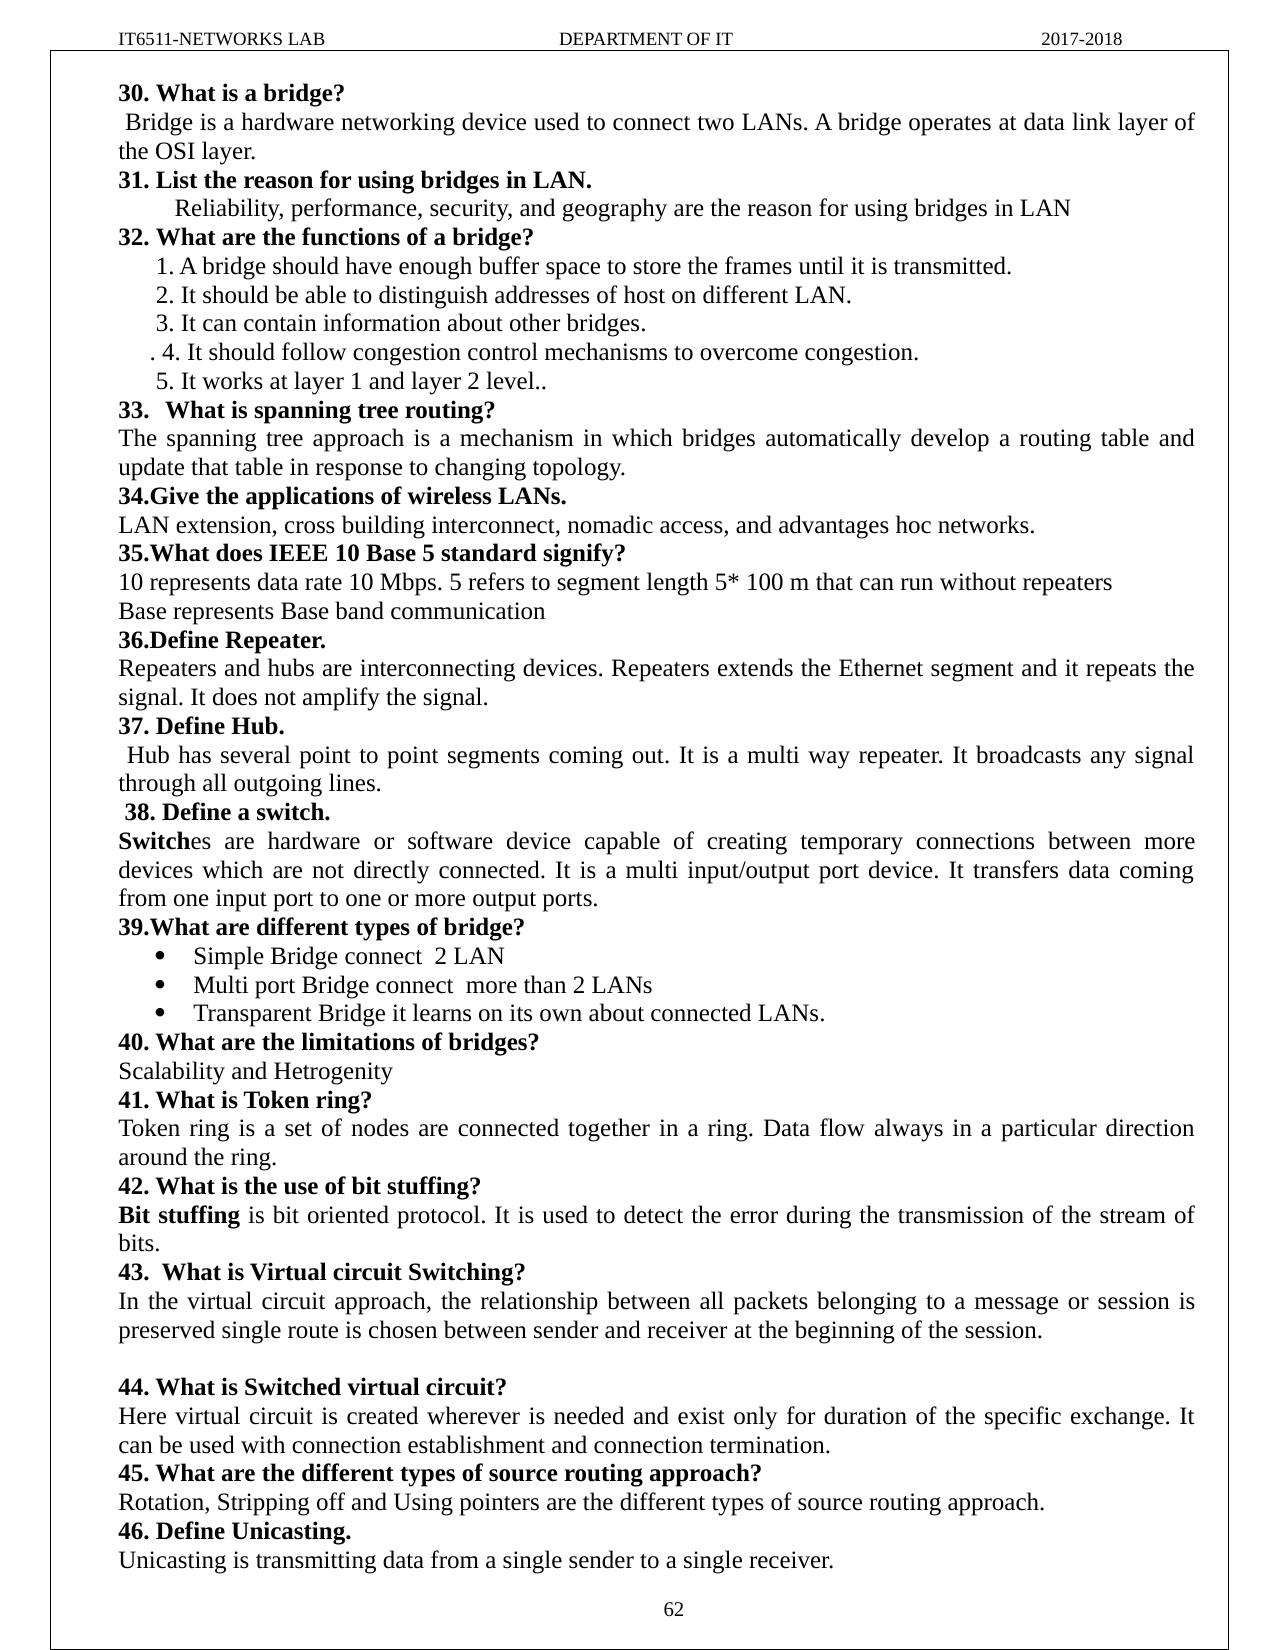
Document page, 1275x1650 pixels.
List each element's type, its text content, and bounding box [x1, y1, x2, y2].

text 1. A bridge should have enough buffer space to store the frames until it is transmitted. [118, 251, 1196, 280]
list Multi port Bridge connect more than 2 LANs [156, 970, 1196, 998]
text 5. It works at layer 1 and layer 2 level.. [118, 366, 1196, 395]
list 45. What are the different types of source routing approach? [118, 1458, 1196, 1487]
text Scalability and Hetrogenity [118, 1056, 1196, 1085]
text 3. It can contain information about other bridges. [118, 308, 1196, 337]
text Base represents Base band communication [118, 596, 1196, 625]
text Token ring is a set of nodes are connected together in a ring. Data flow always in a particular direction around the ring. [118, 1113, 1196, 1171]
text 41. What is Token ring? [118, 1085, 1196, 1113]
list Unicasting is transmitting data from a single sender to a single receiver. [118, 1545, 1196, 1573]
text In the virtual circuit approach, the relationship between all packets belonging to a message or session is preserved single route is chosen between sender and receiver at the beginning of the session. [118, 1286, 1196, 1343]
text 35.What does IEEE 10 Base 5 standard signify? [118, 538, 1196, 567]
text 37. Define Hub. [118, 711, 1196, 740]
list connect 2 LAN [156, 941, 1196, 970]
text 44. What is Switched virtual circuit? [118, 1372, 1196, 1401]
list List the reason for using bridges in LAN. [118, 165, 1196, 193]
text 36.Define Repeater. [118, 625, 1196, 653]
text 42. What is the use of bit stuffing? [118, 1171, 1196, 1200]
text Bridge is a hardware networking device used to connect two LANs. A bridge operates at data link layer of the OSI layer. [118, 107, 1196, 165]
text Here virtual circuit is created wherever is needed and exist only for duration of the specific exchange. It can be used with connection establishment and connection termination. [118, 1401, 1196, 1458]
list 46. Define Unicasting. [118, 1516, 1196, 1545]
list it learns on its own about connected LANs. [156, 998, 1196, 1027]
text The spanning tree approach is a mechanism in which bridges automatically develop a routing table and update that table in response to changing topology. [118, 423, 1196, 481]
text Switches are hardware or software device capable of creating temporary connections between more devices which are not directly connected. It is a multi input/output port device. It transfers data coming from one input port to one or more output ports. [118, 826, 1196, 912]
list Rotation, Stripping off and Using pointers are the different types of source routing approach. [118, 1487, 1196, 1516]
text 34.Give the applications of wireless LANs. [118, 481, 1196, 510]
text . 4. It should follow congestion control mechanisms to overcome congestion. [118, 337, 1196, 366]
text 10 represents data rate 10 Mbps. 5 refers to segment length 5* 100 m that can run without repeaters [118, 567, 1196, 596]
text 40. What are the limitations of bridges? [118, 1027, 1196, 1056]
text Bit stuffing is bit oriented protocol. It is used to detect the error during the transmission of the stream of bits. [118, 1200, 1196, 1257]
text Reliability, performance, security, and geography are the reason for using bridges in LAN [118, 193, 1196, 222]
text 38. Define a switch. [118, 797, 1196, 826]
text 2. It should be able to distinguish addresses of host on different LAN. [118, 280, 1196, 308]
list What is a bridge? [118, 78, 1196, 107]
list What are the functions of a bridge? [118, 222, 1196, 251]
text Hub has several point to point segments coming out. It is a multi way repeater. It broadcasts any signal through all outgoing lines. [118, 740, 1196, 797]
text LAN extension, cross building interconnect, nomadic access, and advantages hoc networks. [118, 510, 1196, 538]
text 43. What is Virtual circuit Switching? [118, 1257, 1196, 1286]
list What is spanning tree routing? [118, 395, 1196, 423]
text 39.What are different types of bridge? [118, 912, 1196, 941]
text Repeaters and hubs are interconnecting devices. Repeaters extends the Ethernet segment and it repeats the signal. It does not amplify the signal. [118, 653, 1196, 711]
